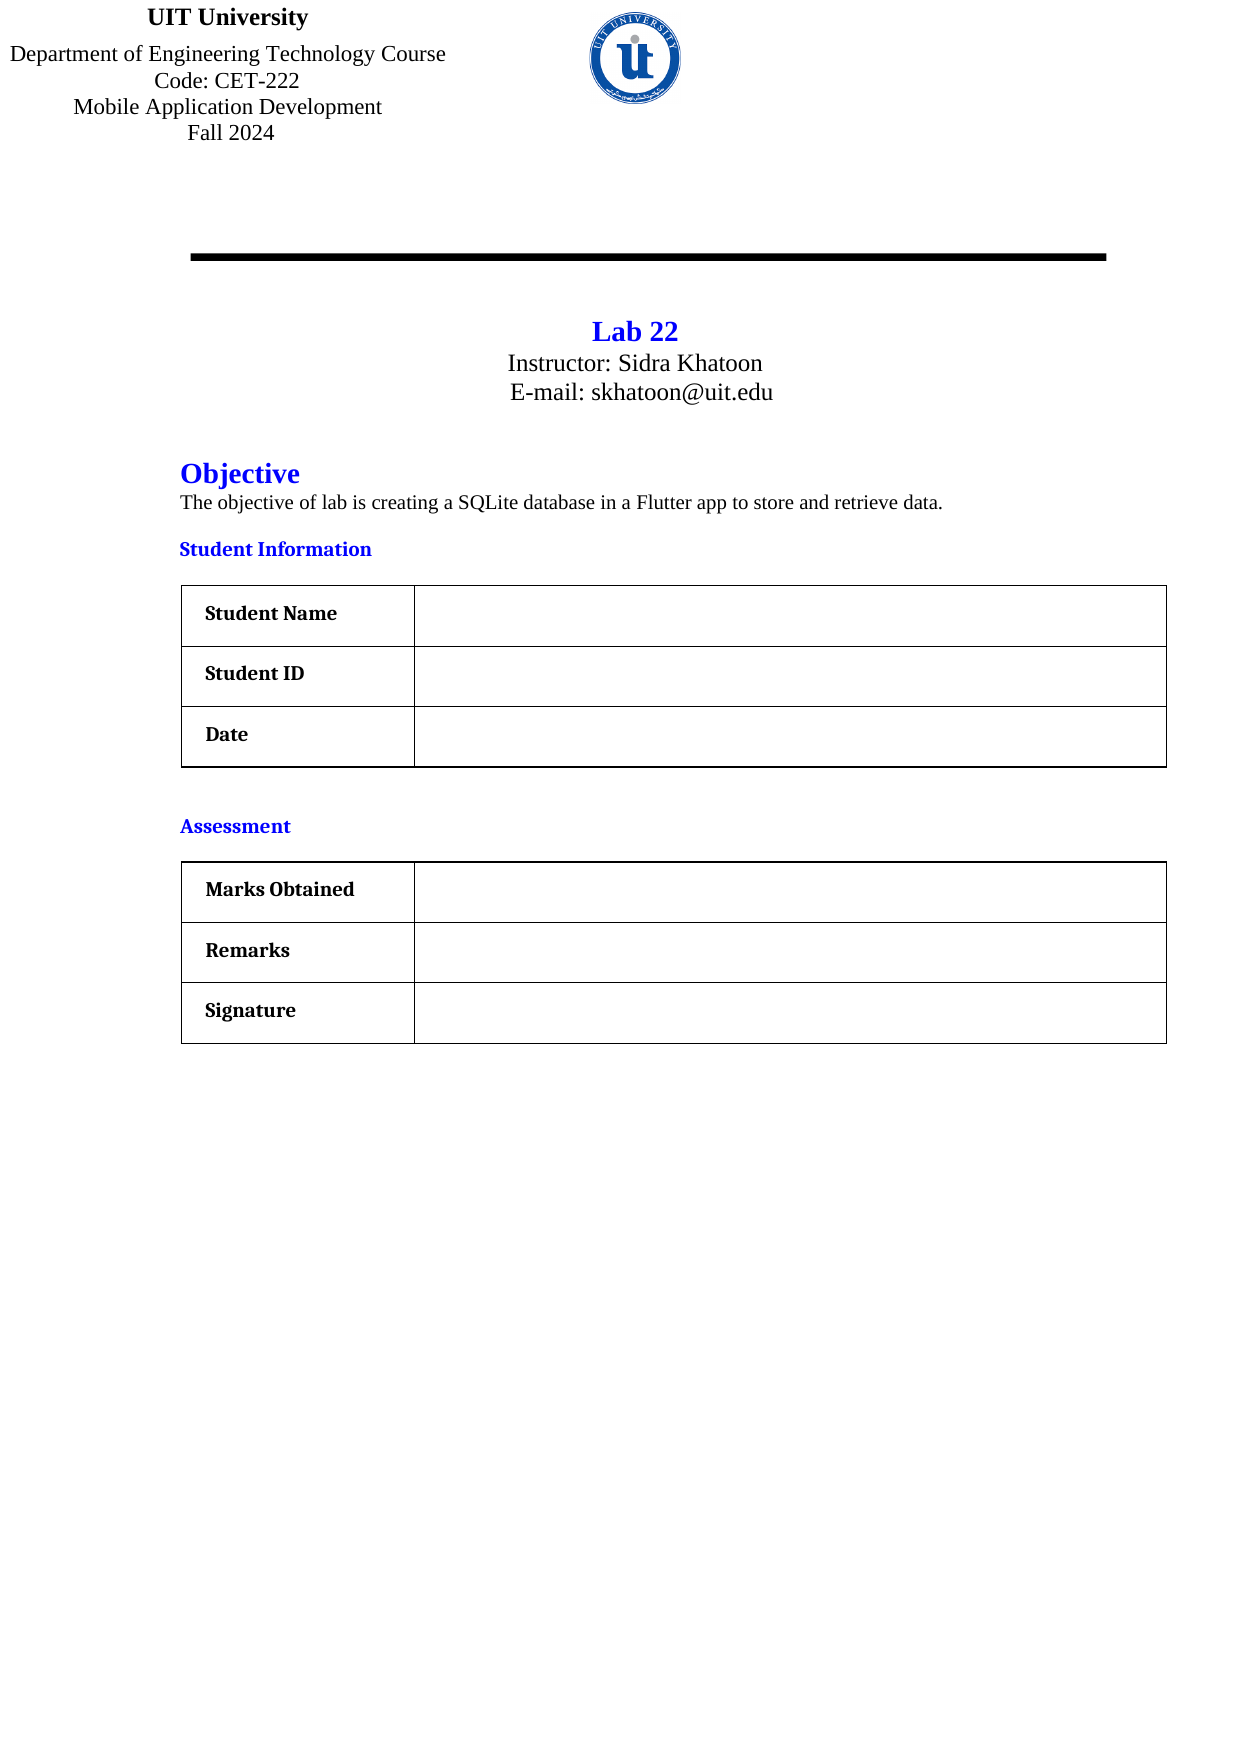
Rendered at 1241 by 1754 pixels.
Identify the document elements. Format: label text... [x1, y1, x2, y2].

table_cell [415, 983, 1166, 1043]
table_cell Student ID [182, 647, 414, 706]
picture [589, 12, 681, 104]
table_cell Remarks [182, 923, 414, 982]
subtitle Lab 22 [430, 314, 840, 348]
text Assessment [180, 814, 1178, 838]
table_header [415, 586, 1166, 646]
table_header Marks Obtained [182, 863, 414, 922]
table_cell [415, 923, 1166, 982]
table_cell [415, 707, 1166, 766]
table_cell [415, 647, 1166, 706]
subtitle The objective of lab is creating a SQLite database in a Flutter app to store and retrieve data. [180, 490, 1178, 514]
text Instructor: Sidra Khatoon [430, 348, 840, 377]
table_cell Date [182, 707, 414, 766]
table_header [415, 863, 1166, 922]
text Student Information [180, 538, 1178, 562]
text E-mail: skhatoon@uit.edu [430, 377, 840, 406]
table_cell Signature [182, 983, 414, 1043]
subtitle Objective [180, 456, 1178, 490]
table_header Student Name [182, 586, 414, 646]
